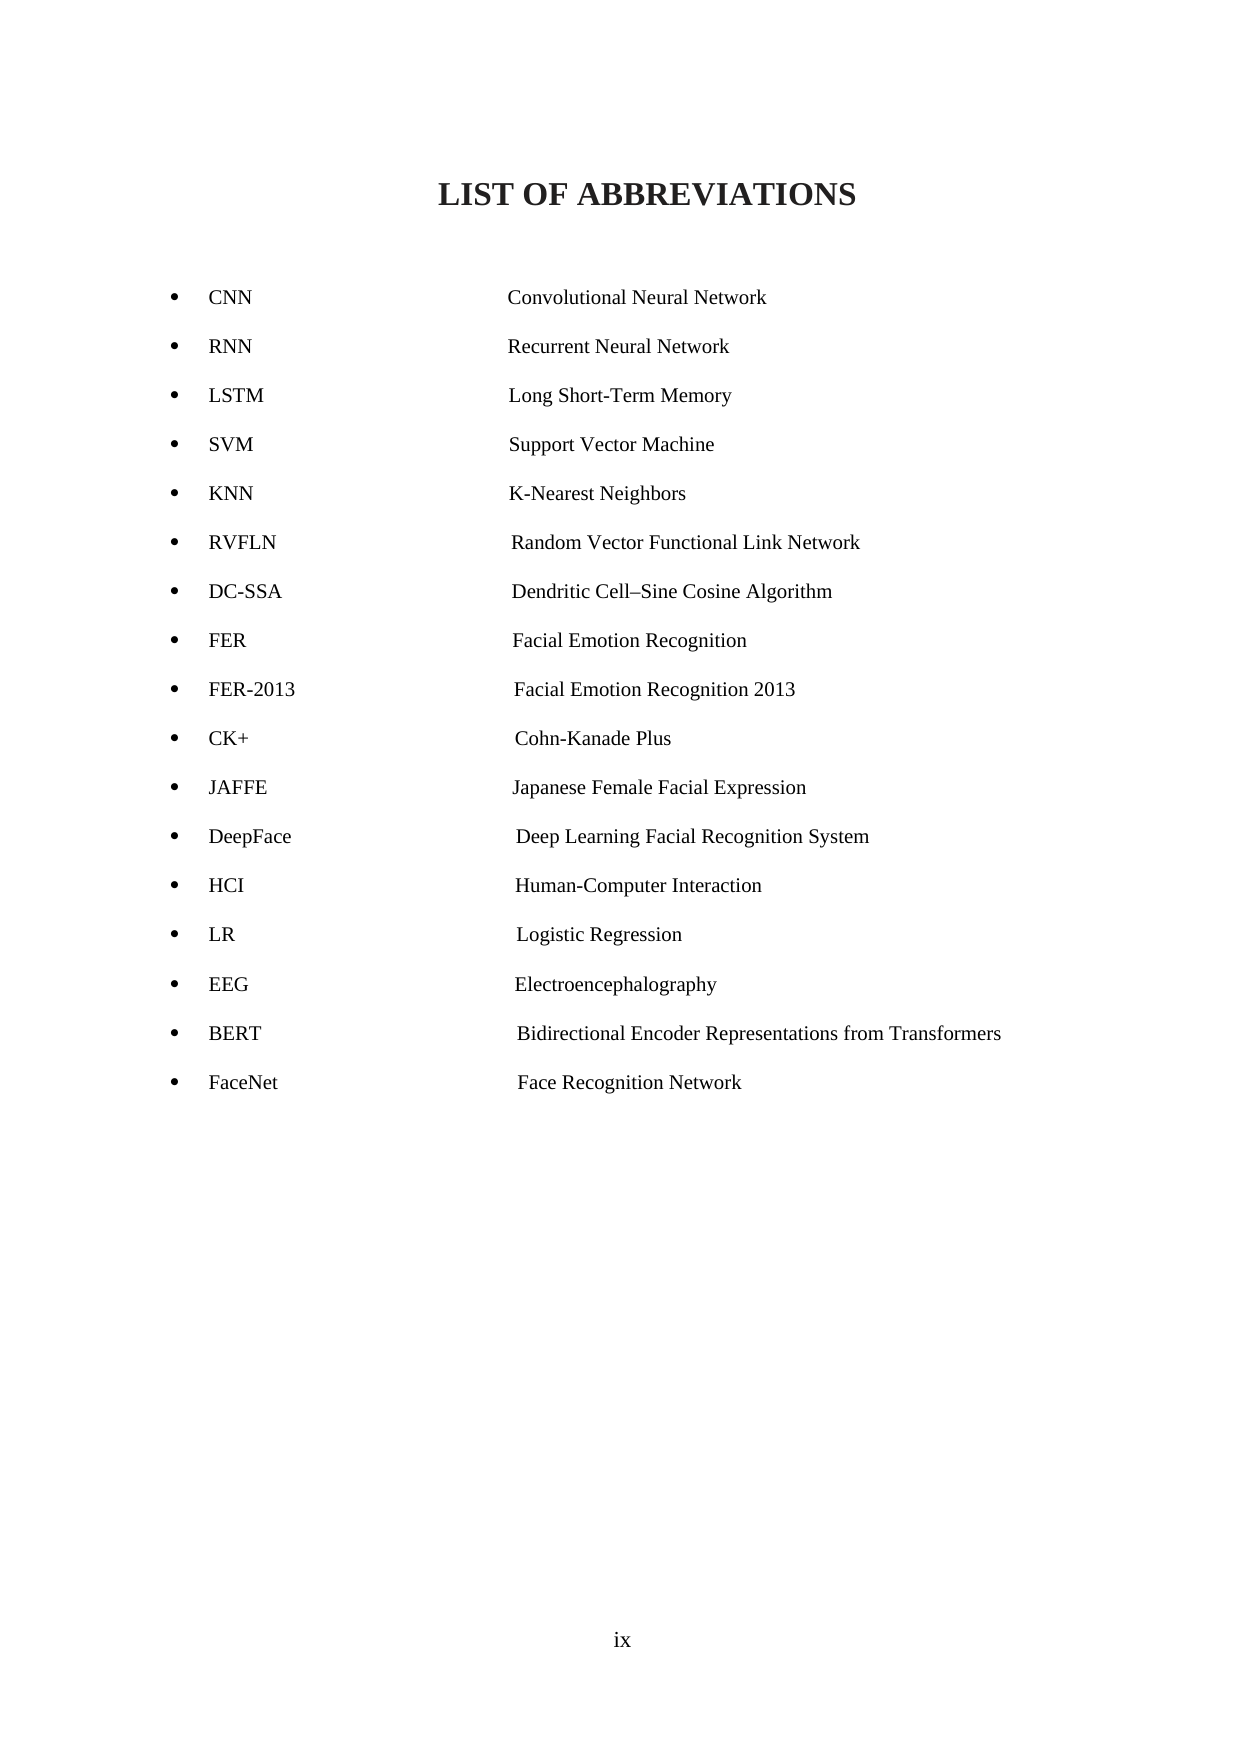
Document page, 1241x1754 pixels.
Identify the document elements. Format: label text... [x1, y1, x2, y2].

list JAFFE Japanese Female Facial Expression [171, 775, 1148, 799]
list KNN K-Nearest Neighbors [171, 481, 1148, 505]
list RVFLN Random Vector Functional Link Network [171, 530, 1148, 554]
list FER-2013 Facial Emotion Recognition 2013 [171, 677, 1148, 701]
list CK+ Cohn-Kanade Plus [171, 726, 1148, 750]
list HCI Human-Computer Interaction [171, 873, 1148, 897]
list FER Facial Emotion Recognition [171, 628, 1148, 652]
list BERT Bidirectional Encoder Representations from Transformers [171, 1021, 1148, 1044]
text LIST OF ABBREVIATIONS [96, 174, 1148, 212]
list RNN Recurrent Neural Network [171, 334, 1148, 358]
list DeepFace Deep Learning Facial Recognition System [171, 824, 1148, 848]
list SVM Support Vector Machine [171, 432, 1148, 456]
list FaceNet Face Recognition Network [171, 1069, 1148, 1094]
list LSTM Long Short-Term Memory [171, 383, 1148, 407]
list CNN Convolutional Neural Network [171, 284, 1148, 309]
list LR Logistic Regression [171, 922, 1148, 946]
list EEG Electroencephalography [171, 971, 1148, 996]
list DC-SSA Dendritic Cell–Sine Cosine Algorithm [171, 579, 1148, 603]
